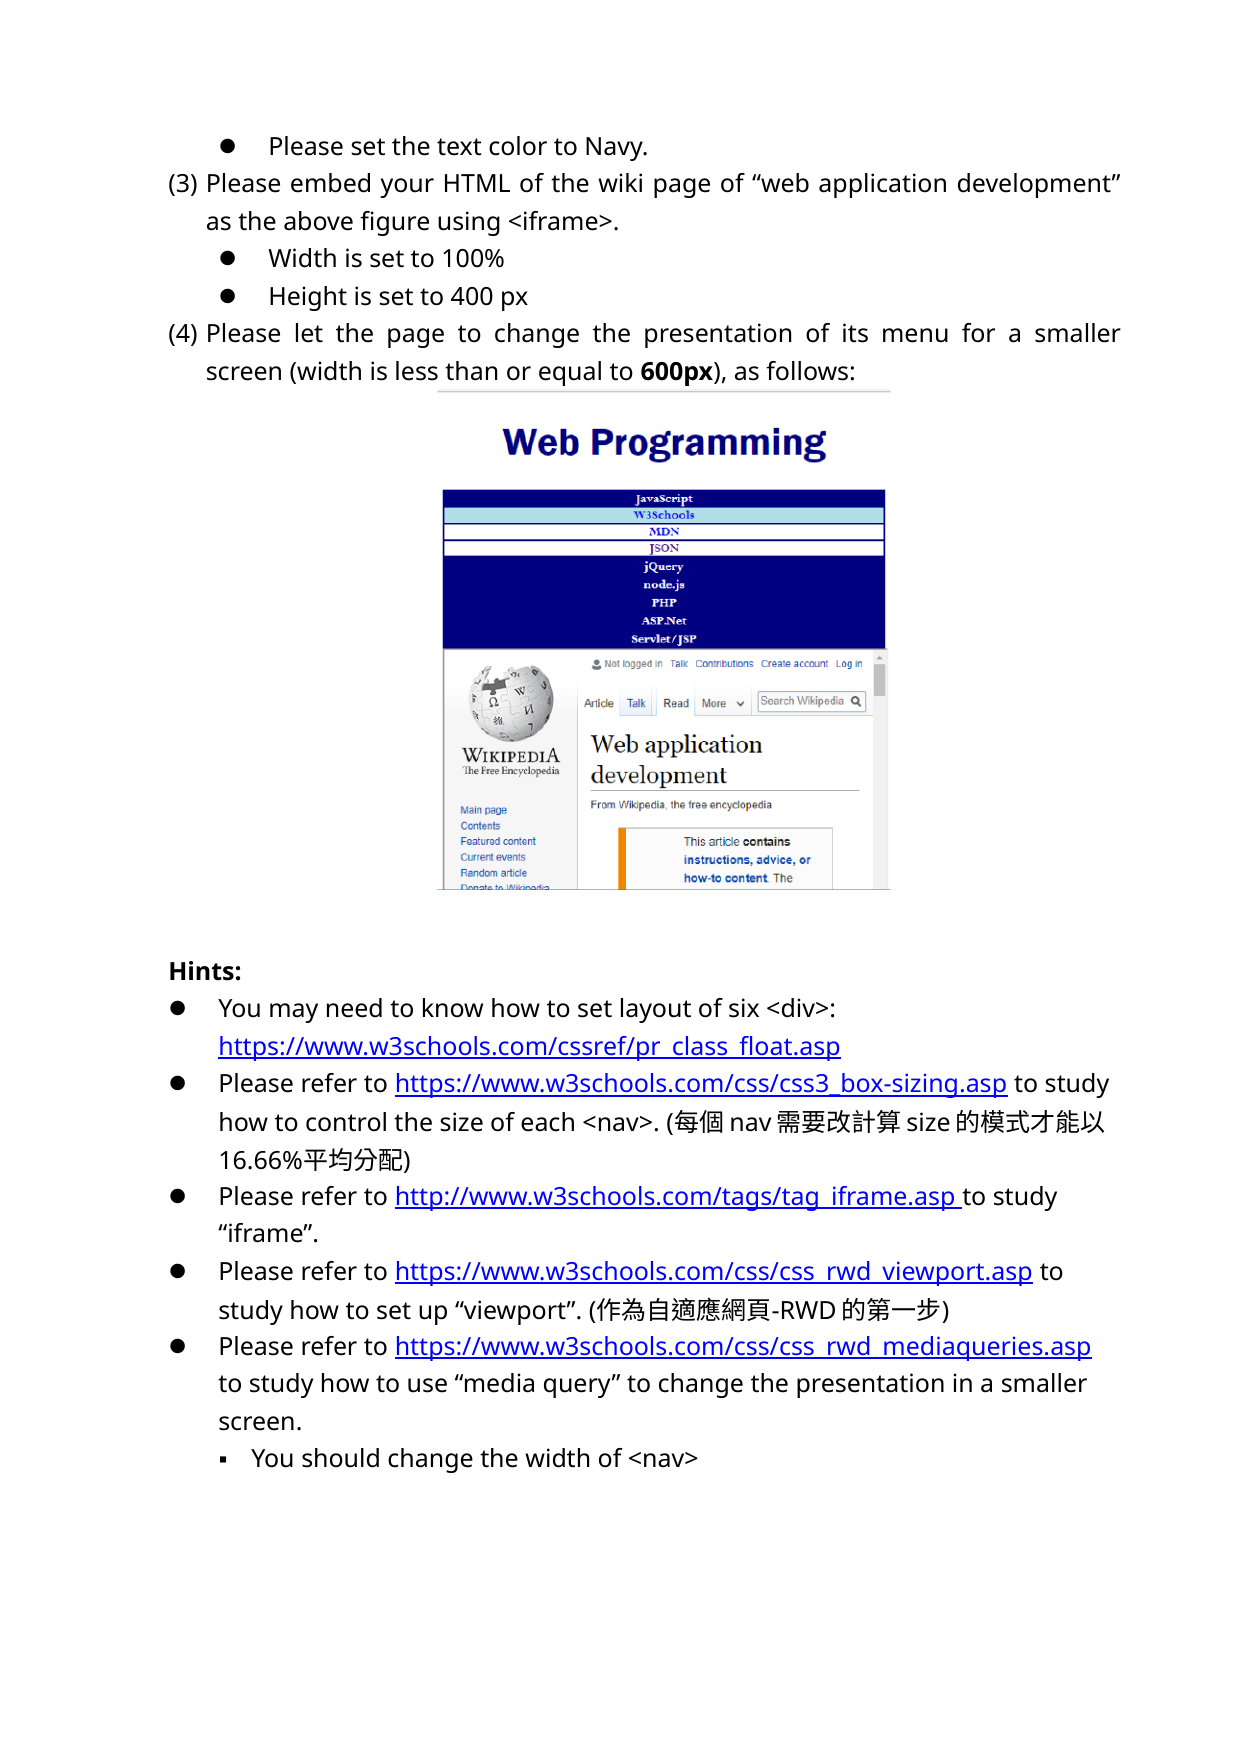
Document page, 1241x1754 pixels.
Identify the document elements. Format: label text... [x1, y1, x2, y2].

list Please set the text color to Navy. [218, 127, 1122, 164]
text Hints: [118, 952, 1122, 989]
list Please refer to https://www.w3schools.com/css/css_rwd_mediaqueries.asp to study how to use “media query” to change the presentation in a smaller screen. [168, 1327, 1122, 1439]
list You should change the width of <nav> [218, 1439, 1122, 1477]
list Height is set to 400 px [218, 277, 1122, 314]
list Please embed your HTML of the wiki page of “web application development” as the above figure using <iframe>. [168, 164, 1122, 239]
list You may need to know how to set layout of six <div>: https://www.w3schools.com/cssref/pr_class_float.asp [168, 989, 1122, 1064]
list Please refer to https://www.w3schools.com/css/css3_box-sizing.asp to study how to control the size of each <nav>. (每個nav需要改計算size的模式才能以16.66%平均分配) [168, 1064, 1122, 1177]
list Please refer to https://www.w3schools.com/css/css_rwd_viewport.asp to study how to set up “viewport”. (作為自適應網頁-RWD的第一步) [168, 1252, 1122, 1327]
picture [437, 389, 891, 890]
list Width is set to 100% [218, 239, 1122, 277]
list Please let the page to change the presentation of its menu for a smaller screen (width is less than or equal to 600px), as follows: [168, 314, 1122, 389]
list Please refer to http://www.w3schools.com/tags/tag_iframe.asp to study “iframe”. [168, 1177, 1122, 1252]
